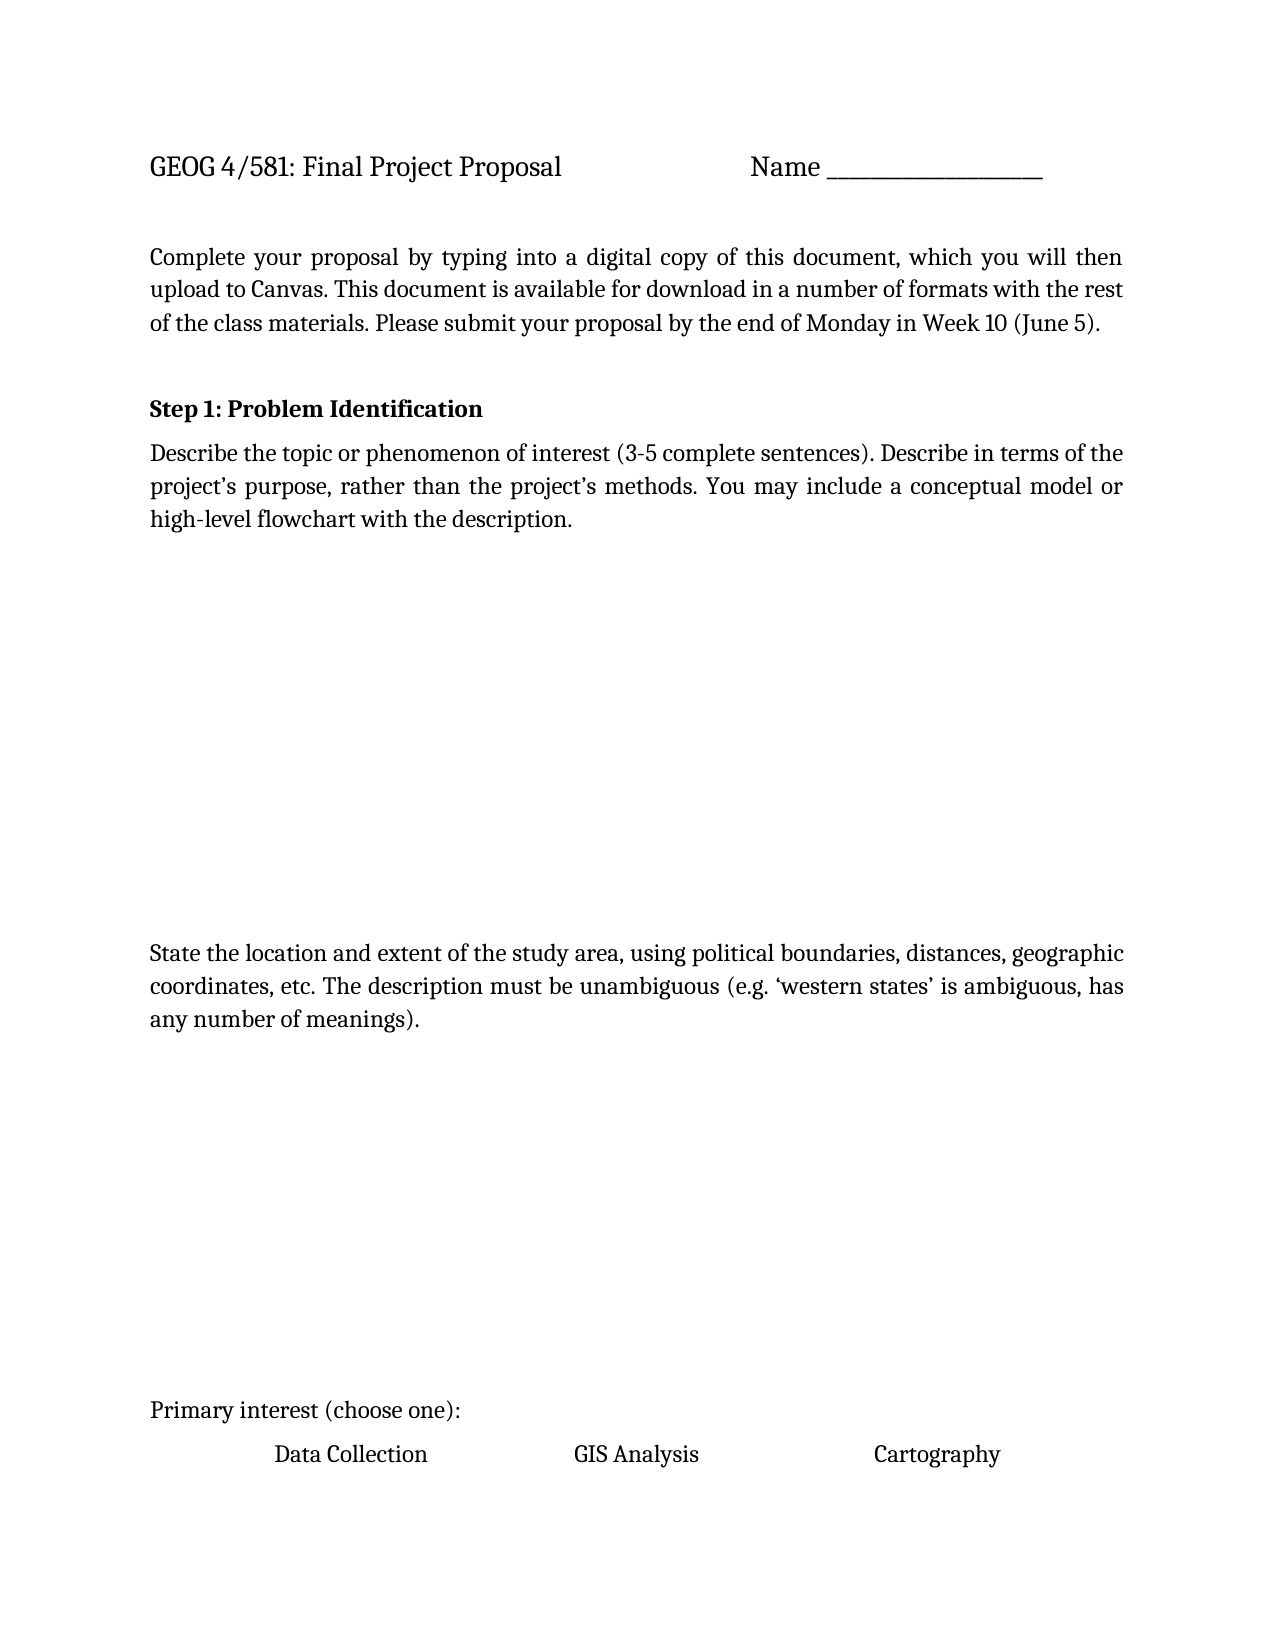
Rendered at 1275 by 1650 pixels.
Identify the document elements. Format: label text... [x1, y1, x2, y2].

text Complete your proposal by typing into a digital copy of this document, which you will then upload to Canvas. This document is available for download in a number of formats with the rest of the class materials. Please submit your proposal by the end of Monday in Week 10 (June 5). [150, 242, 1125, 337]
text Describe the topic or phenomenon of interest (3-5 complete sentences). Describe in terms of the project’s purpose, rather than the project’s methods. You may include a conceptual model or high-level flowchart with the description. [150, 439, 1125, 533]
text GEOG 4/581: Final Project Proposal Name ____________________ [150, 150, 1125, 183]
text Step 1: Problem Identification [150, 395, 1125, 424]
text Primary interest (choose one): [150, 1396, 1125, 1425]
text State the location and extent of the study area, using political boundaries, distances, geographic coordinates, etc. The description must be unambiguous (e.g. ‘western states’ is ambiguous, has any number of meanings). [150, 939, 1125, 1034]
text Data Collection GIS Analysis Cartography [150, 1439, 1125, 1468]
